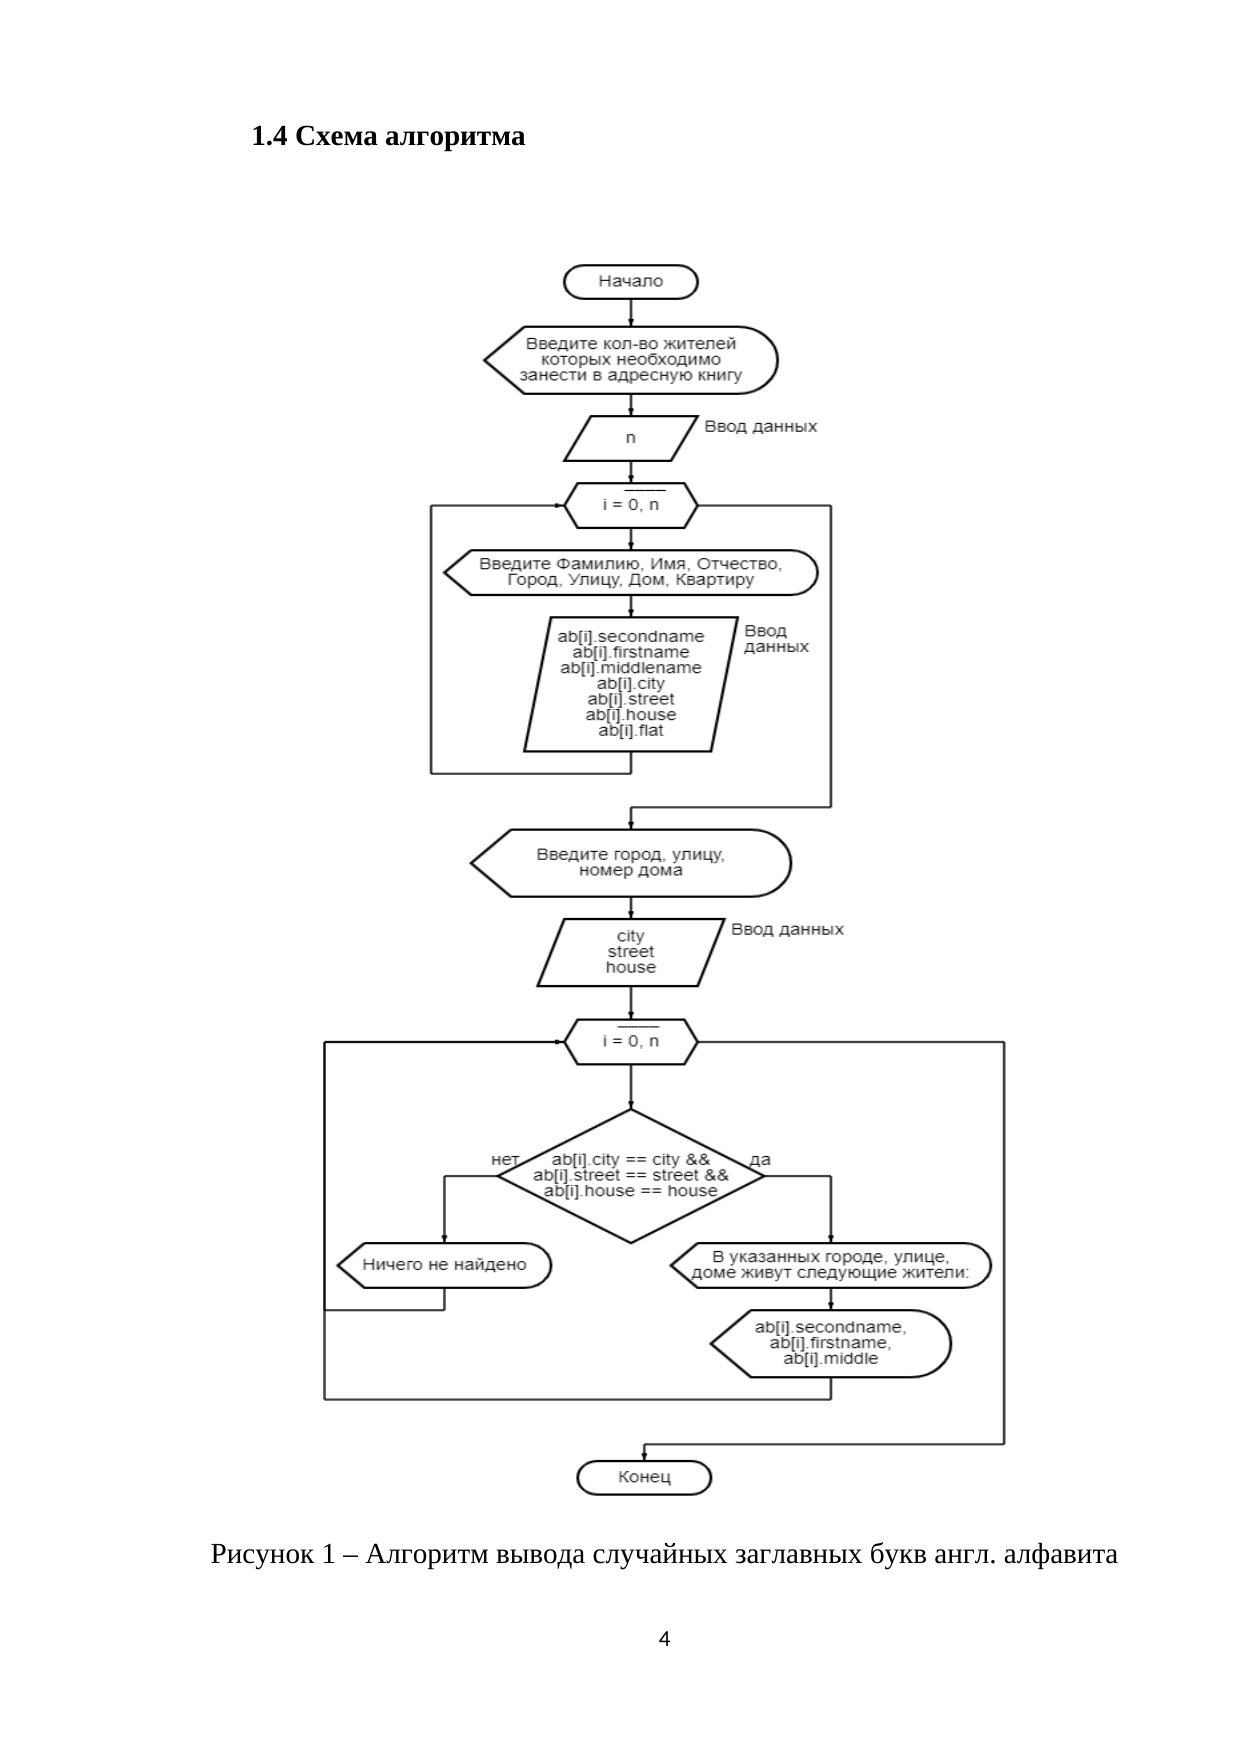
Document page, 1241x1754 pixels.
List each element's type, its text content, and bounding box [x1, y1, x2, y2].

text 1.4 Схема алгоритма [177, 118, 1152, 152]
picture [298, 243, 1031, 1517]
text Рисунок 1 – Алгоритм вывода случайных заглавных букв англ. алфавита [177, 1536, 1152, 1569]
